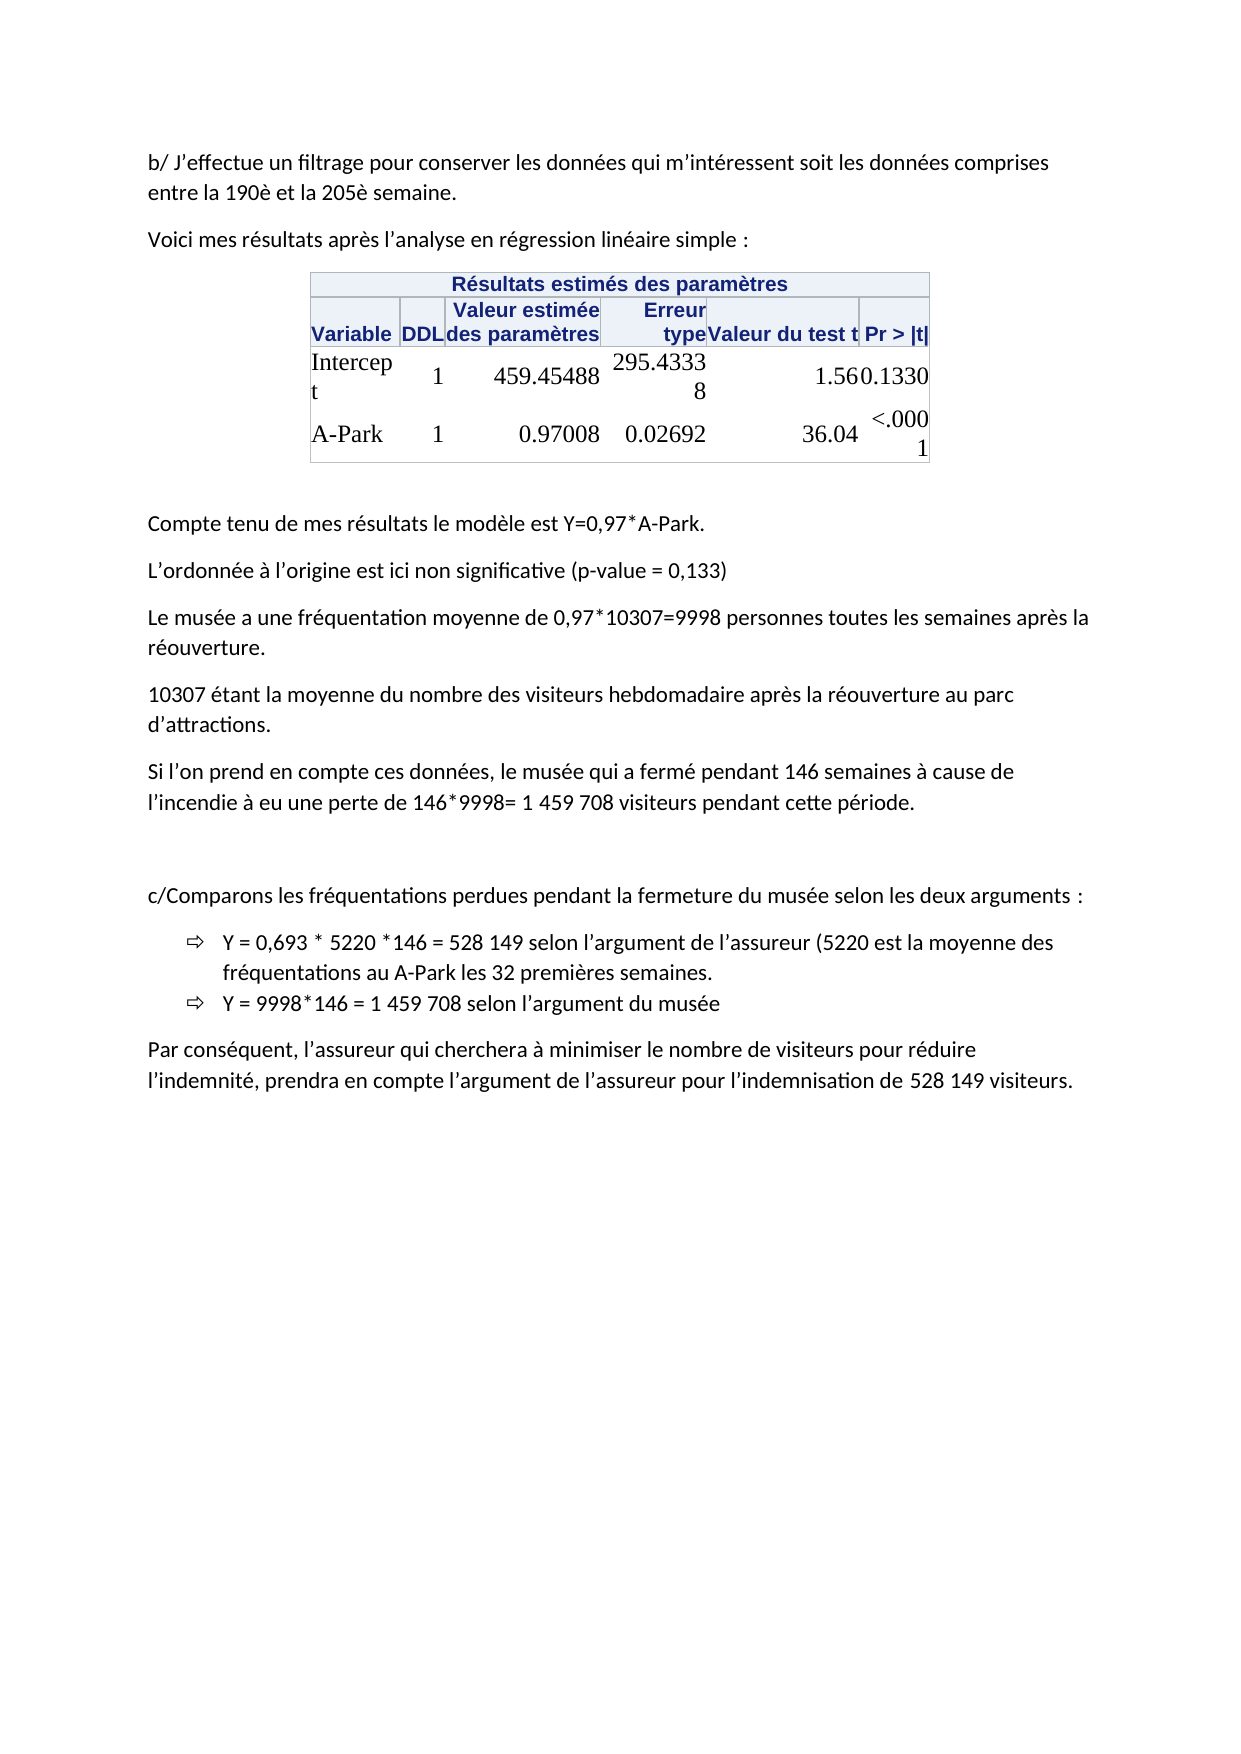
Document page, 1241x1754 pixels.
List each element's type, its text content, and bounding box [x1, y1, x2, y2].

list Y = 9998*146 = 1 459 708 selon l’argument du musée [185, 989, 1093, 1017]
text Par conséquent, l’assureur qui cherchera à minimiser le nombre de visiteurs pour réduire l’indemnité, prendra en compte l’argument de l’assureur pour l’indemnisation de 528 149 visiteurs. [148, 1036, 1093, 1094]
table_cell <.0001 [859, 405, 929, 462]
text Compte tenu de mes résultats le modèle est Y=0,97*A-Park. [148, 509, 1093, 537]
table_header Résultats estimés des paramètres [311, 273, 929, 296]
text Si l’on prend en compte ces données, le musée qui a fermé pendant 146 semaines à cause de l’incendie à eu une perte de 146*9998= 1 459 708 visiteurs pendant cette période. [148, 757, 1093, 816]
text L’ordonnée à l’origine est ici non significative (p-value = 0,133) [148, 556, 1093, 584]
list Y = 0,693 * 5220 *146 = 528 149 selon l’argument de l’assureur (5220 est la moyenne des fréquentations au A-Park les 32 premières semaines. [185, 928, 1093, 986]
table_cell 0.1330 [859, 346, 929, 404]
table_cell 36.04 [707, 405, 859, 462]
table_cell 1 [400, 405, 445, 462]
table_cell Variable [311, 298, 399, 346]
text 10307 étant la moyenne du nombre des visiteurs hebdomadaire après la réouverture au parc d’attractions. [148, 680, 1093, 738]
text Le musée a une fréquentation moyenne de 0,97*10307=9998 personnes toutes les semaines après la réouverture. [148, 603, 1093, 661]
table_cell DDL [401, 298, 444, 346]
table_cell Pr > |t| [860, 298, 929, 346]
table_cell Erreur type [601, 298, 706, 346]
table_cell A-Park [311, 405, 400, 462]
table_cell 0.97008 [445, 405, 600, 462]
text c/Comparons les fréquentations perdues pendant la fermeture du musée selon les deux arguments : [148, 881, 1093, 909]
table_cell 295.43338 [600, 347, 707, 404]
table_cell 0.02692 [600, 405, 707, 462]
text Voici mes résultats après l’analyse en régression linéaire simple : [148, 225, 1093, 253]
table_cell 1.56 [707, 347, 859, 404]
text b/ J’effectue un filtrage pour conserver les données qui m’intéressent soit les données comprises entre la 190è et la 205è semaine. [148, 148, 1093, 206]
table_cell Intercept [311, 347, 400, 404]
table_cell 1 [400, 347, 445, 404]
table_cell Valeur estimée des paramètres [446, 298, 600, 346]
table_cell 459.45488 [445, 347, 600, 404]
table_cell Valeur du test t [707, 298, 858, 346]
